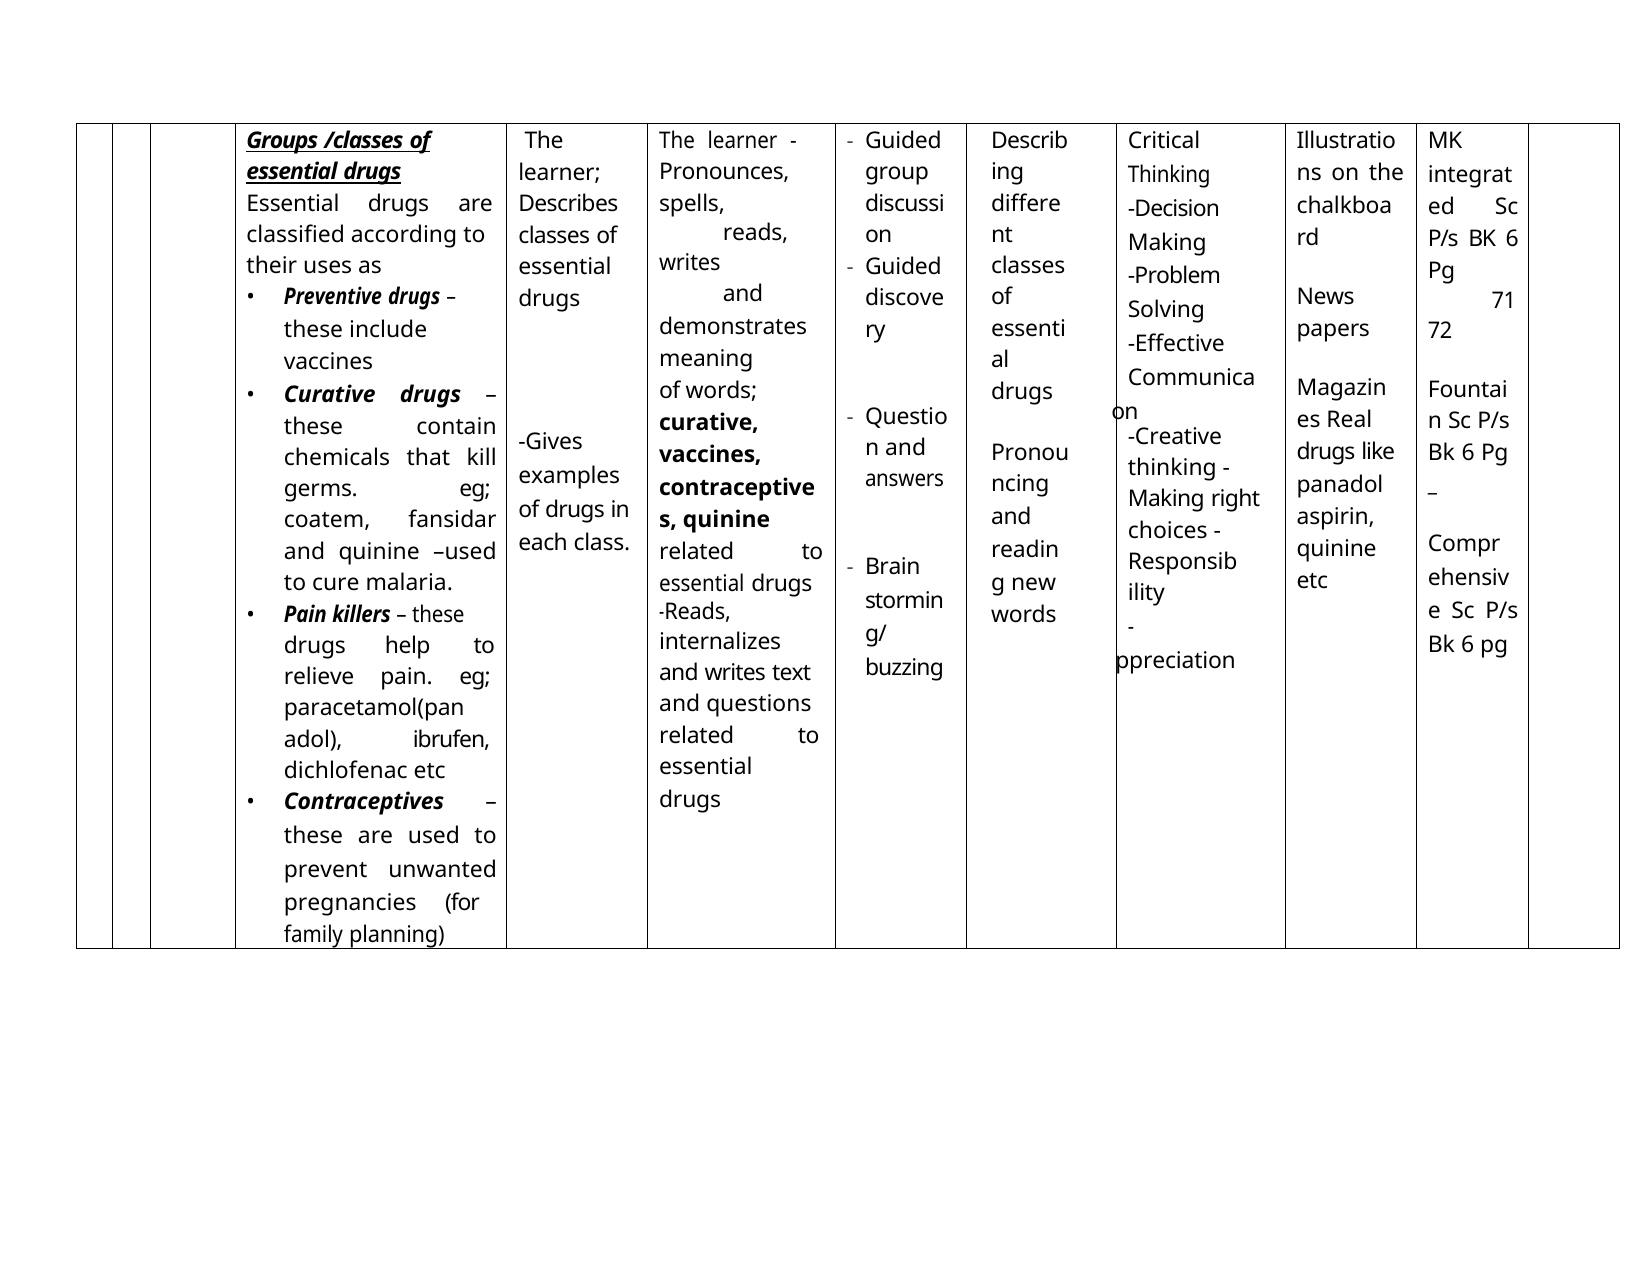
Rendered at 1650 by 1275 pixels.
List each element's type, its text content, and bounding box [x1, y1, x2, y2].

table_header The learner - Pronounces, spells, reads, writes and demonstrates meaning of words; curative, vaccines, contraceptive s, quinine related to essential drugs -Reads, internalizes and writes text and questions related to essential drugs [648, 124, 835, 948]
table_header Describ ing differe nt classes of essenti al drugs on Pronou ncing and readin g new words [967, 124, 1116, 948]
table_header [836, 124, 966, 948]
table_header [113, 124, 150, 948]
table_header MK integrat ed Sc P/s BK 6 Pg 71 72 Fountai n Sc P/s Bk 6 Pg _ Compr ehensiv e Sc P/s Bk 6 pg [1417, 124, 1528, 948]
table_header [1529, 124, 1619, 948]
table_header [77, 124, 112, 948]
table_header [1286, 124, 1416, 948]
table_header [151, 124, 235, 948]
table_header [1117, 124, 1285, 948]
table_header Groups /classes of essential drugs Essential drugs are classified according to their uses as Preventive drugs – these include vaccines Curative drugs – these contain chemicals that kill germs. eg; coatem, fansidar and quinine –used to cure malaria. Pain killers – these drugs help to relieve pain. eg; paracetamol(pan adol), ibrufen, dichlofenac etc Contraceptives – these are used to prevent unwanted pregnancies (for family planning) [236, 124, 506, 948]
table_header The learner; Describes classes of essential drugs -Gives examples of drugs in each class. [507, 124, 647, 948]
